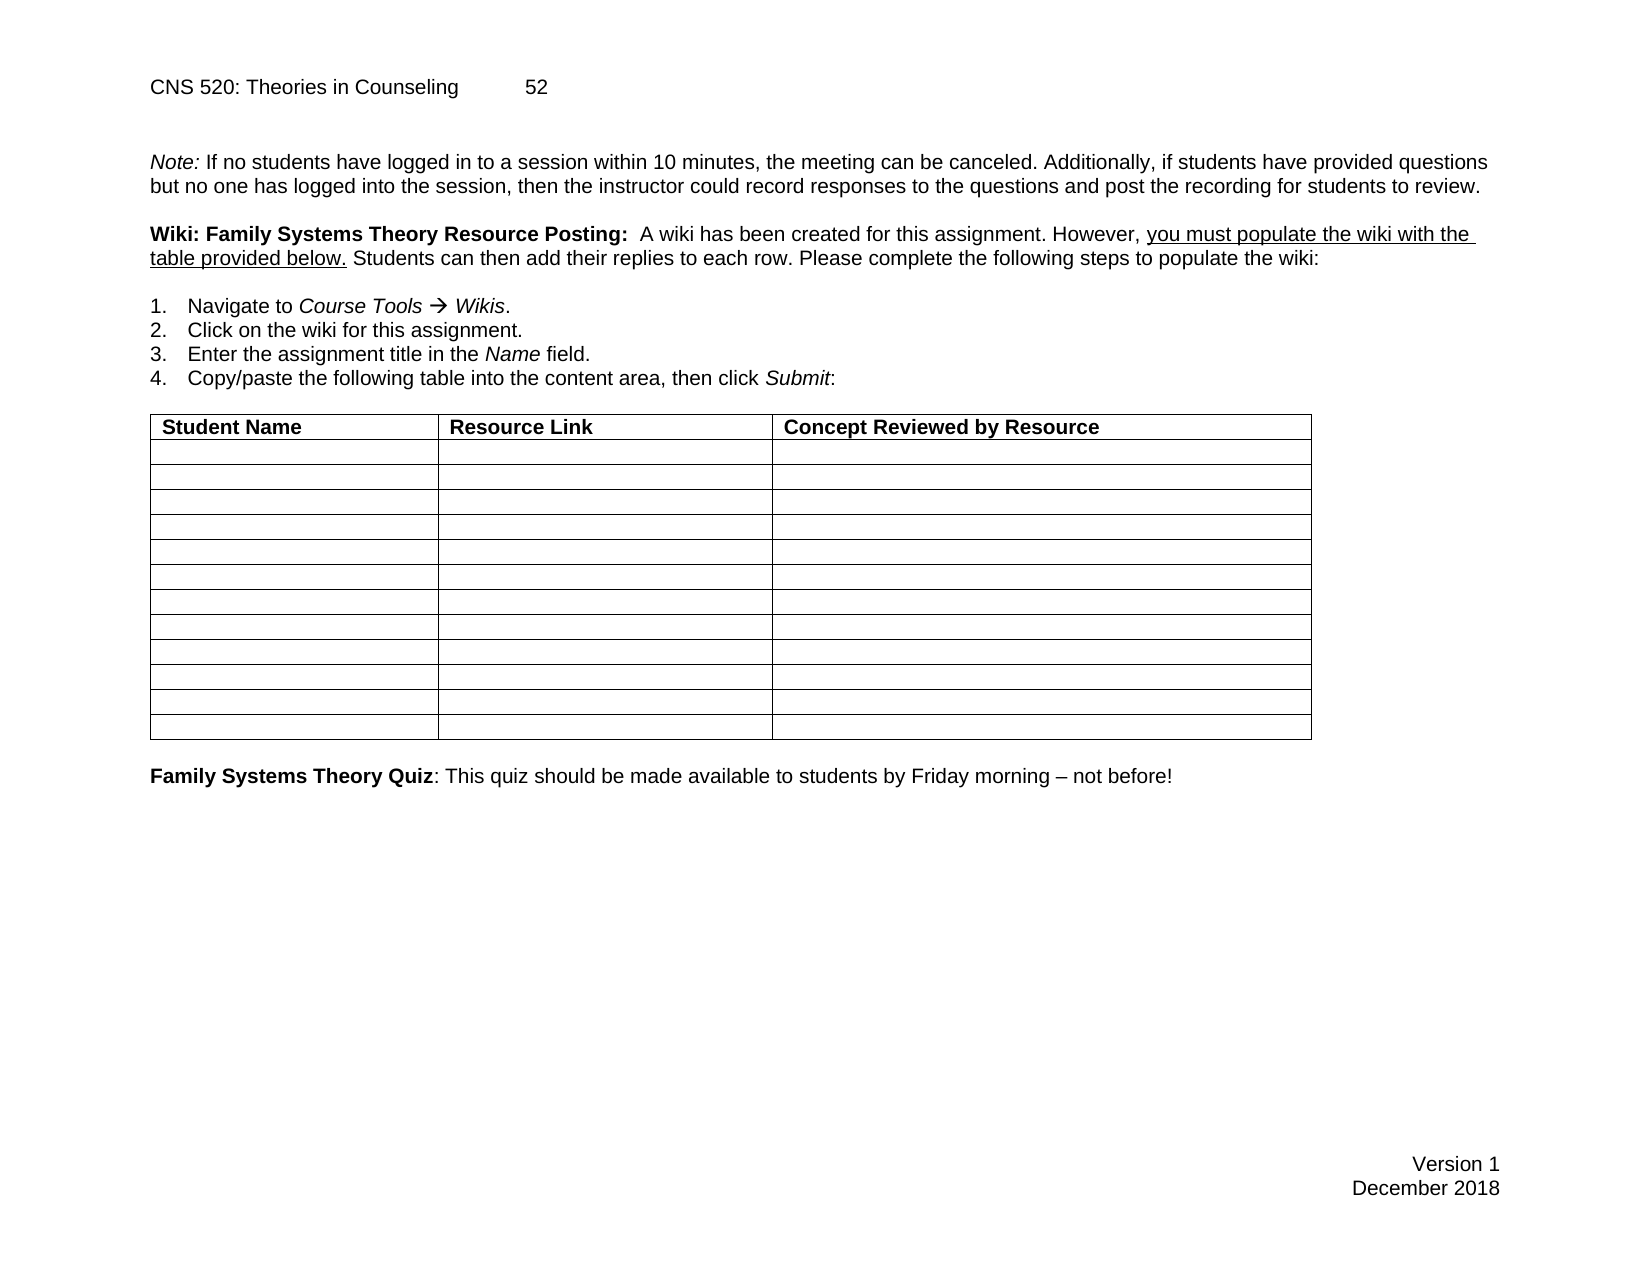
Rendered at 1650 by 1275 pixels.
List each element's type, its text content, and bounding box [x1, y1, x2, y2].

table_cell [151, 565, 438, 589]
table_cell [773, 440, 1311, 464]
table_cell [151, 615, 438, 639]
table_header Student Name [151, 415, 438, 439]
table_cell [439, 615, 772, 639]
table_cell [439, 590, 772, 614]
text Note: If no students have logged in to a session within 10 minutes, the meeting can be canceled. Additionally, if students have provided questions but no one has logged into the session, then the instructor could record responses to the questions and post the recording for students to review. [150, 150, 1500, 198]
table_cell [773, 565, 1311, 589]
table_cell [439, 665, 772, 689]
list Click on the wiki for this assignment. [150, 318, 1500, 342]
table_cell [773, 615, 1311, 639]
list Enter the assignment title in the Name field. [150, 342, 1500, 366]
table_cell [439, 440, 772, 464]
table_header Resource Link [439, 415, 772, 439]
list Copy/paste the following table into the content area, then click Submit: [150, 366, 1500, 390]
table_cell [151, 490, 438, 514]
table_cell [151, 465, 438, 489]
table_cell [439, 515, 772, 539]
table_cell [773, 515, 1311, 539]
table_cell [439, 540, 772, 564]
text Wiki: Family Systems Theory Resource Posting: A wiki has been created for this assignment. However, you must populate the wiki with the table provided below. Students can then add their replies to each row. Please complete the following steps to populate the wiki: [150, 222, 1500, 270]
text Family Systems Theory Quiz: This quiz should be made available to students by Friday morning – not before! [150, 764, 1500, 788]
table_cell [151, 640, 438, 664]
table_cell [773, 640, 1311, 664]
table_cell [773, 590, 1311, 614]
table_cell [439, 565, 772, 589]
table_cell [773, 540, 1311, 564]
table_cell [151, 440, 438, 464]
table_cell [151, 590, 438, 614]
table_cell [151, 515, 438, 539]
table_cell [151, 715, 438, 739]
table_cell [773, 665, 1311, 689]
table_cell [439, 490, 772, 514]
table_cell [151, 540, 438, 564]
table_cell [439, 715, 772, 739]
table_cell [773, 465, 1311, 489]
table_cell [773, 490, 1311, 514]
table_cell [439, 690, 772, 714]
table_cell [773, 690, 1311, 714]
table_cell [439, 640, 772, 664]
list Navigate to Course Tools Wikis. [150, 294, 1500, 318]
table_cell [151, 690, 438, 714]
table_header Concept Reviewed by Resource [773, 415, 1311, 439]
table_cell [439, 465, 772, 489]
table_cell [151, 665, 438, 689]
table_cell [773, 715, 1311, 739]
